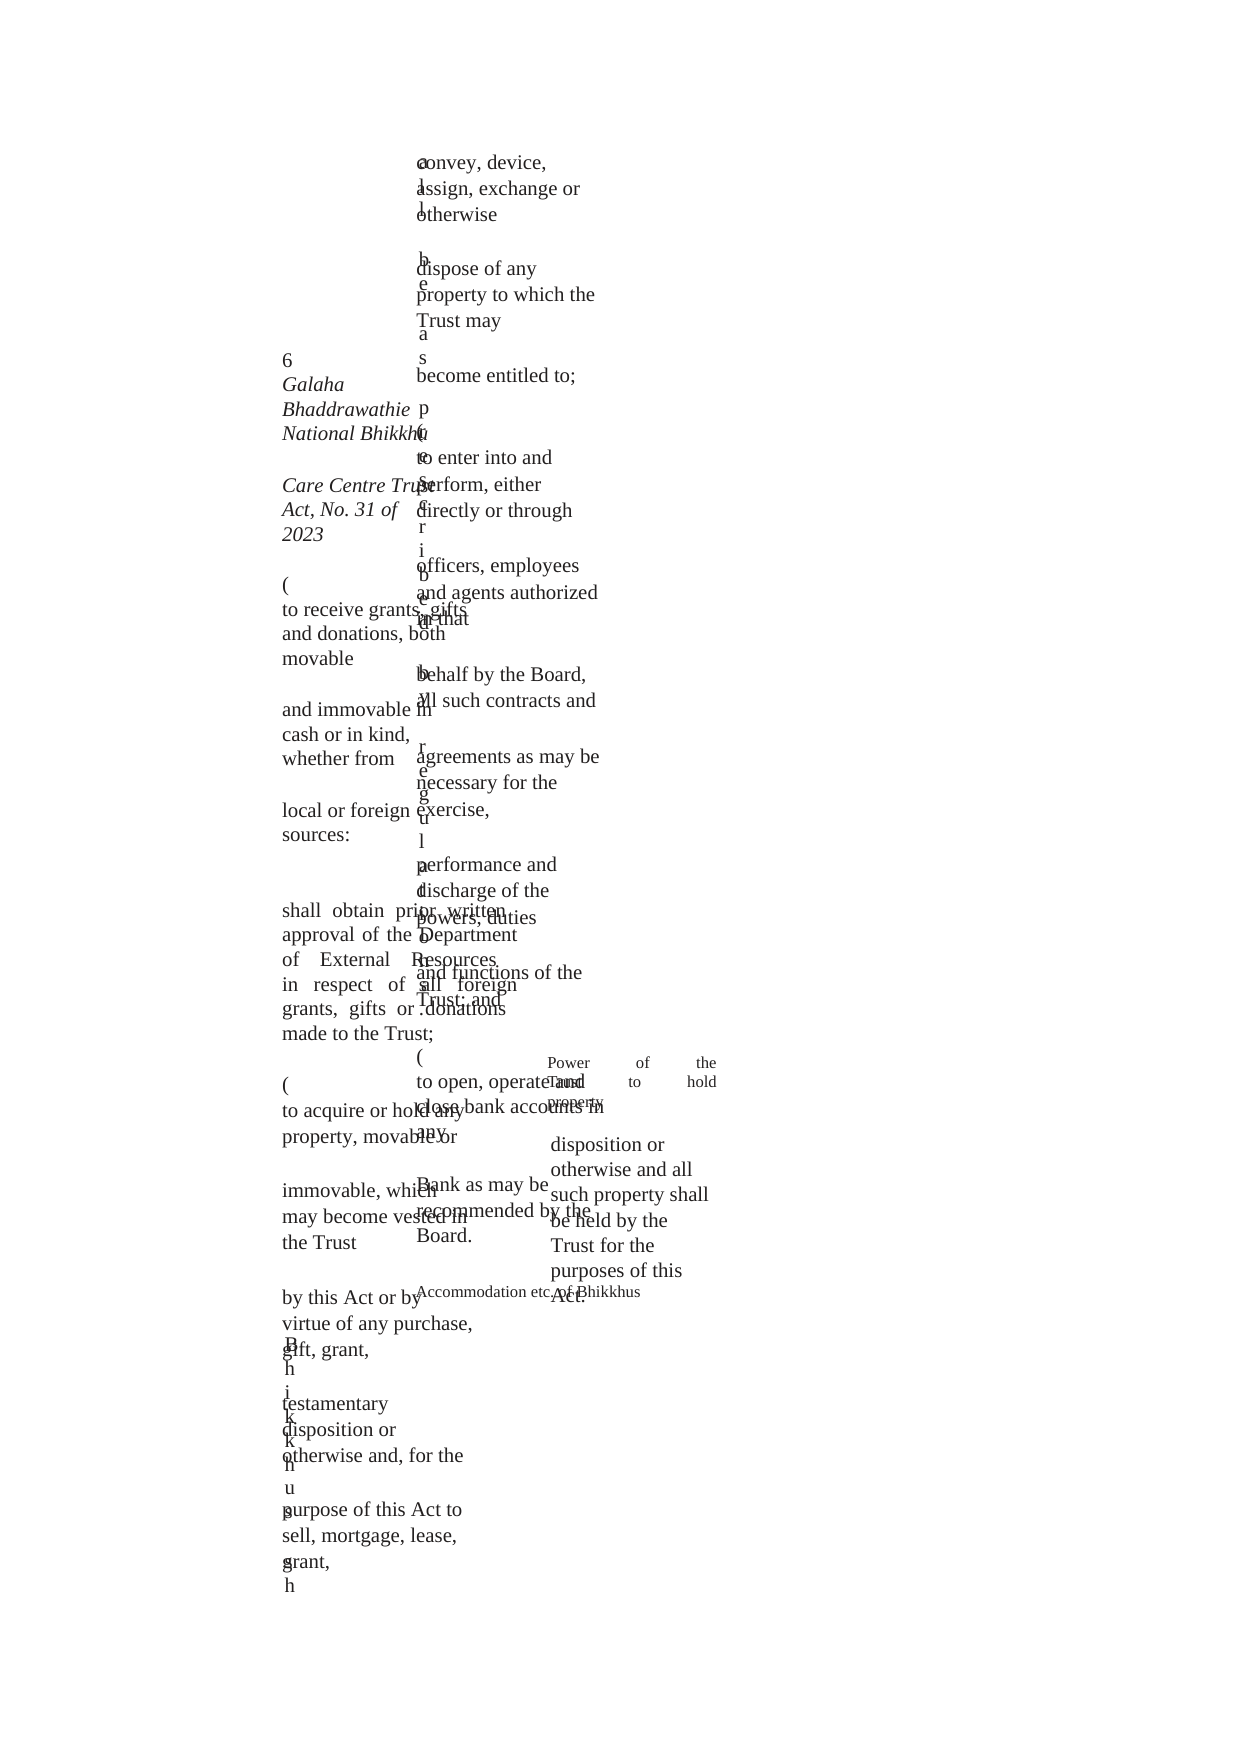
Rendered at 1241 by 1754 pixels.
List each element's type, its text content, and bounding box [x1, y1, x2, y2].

table_header Power of the Trust to hold property [476, 1045, 553, 1130]
table_header Accommodation etc. of Bhikkhus [342, 1272, 419, 1331]
